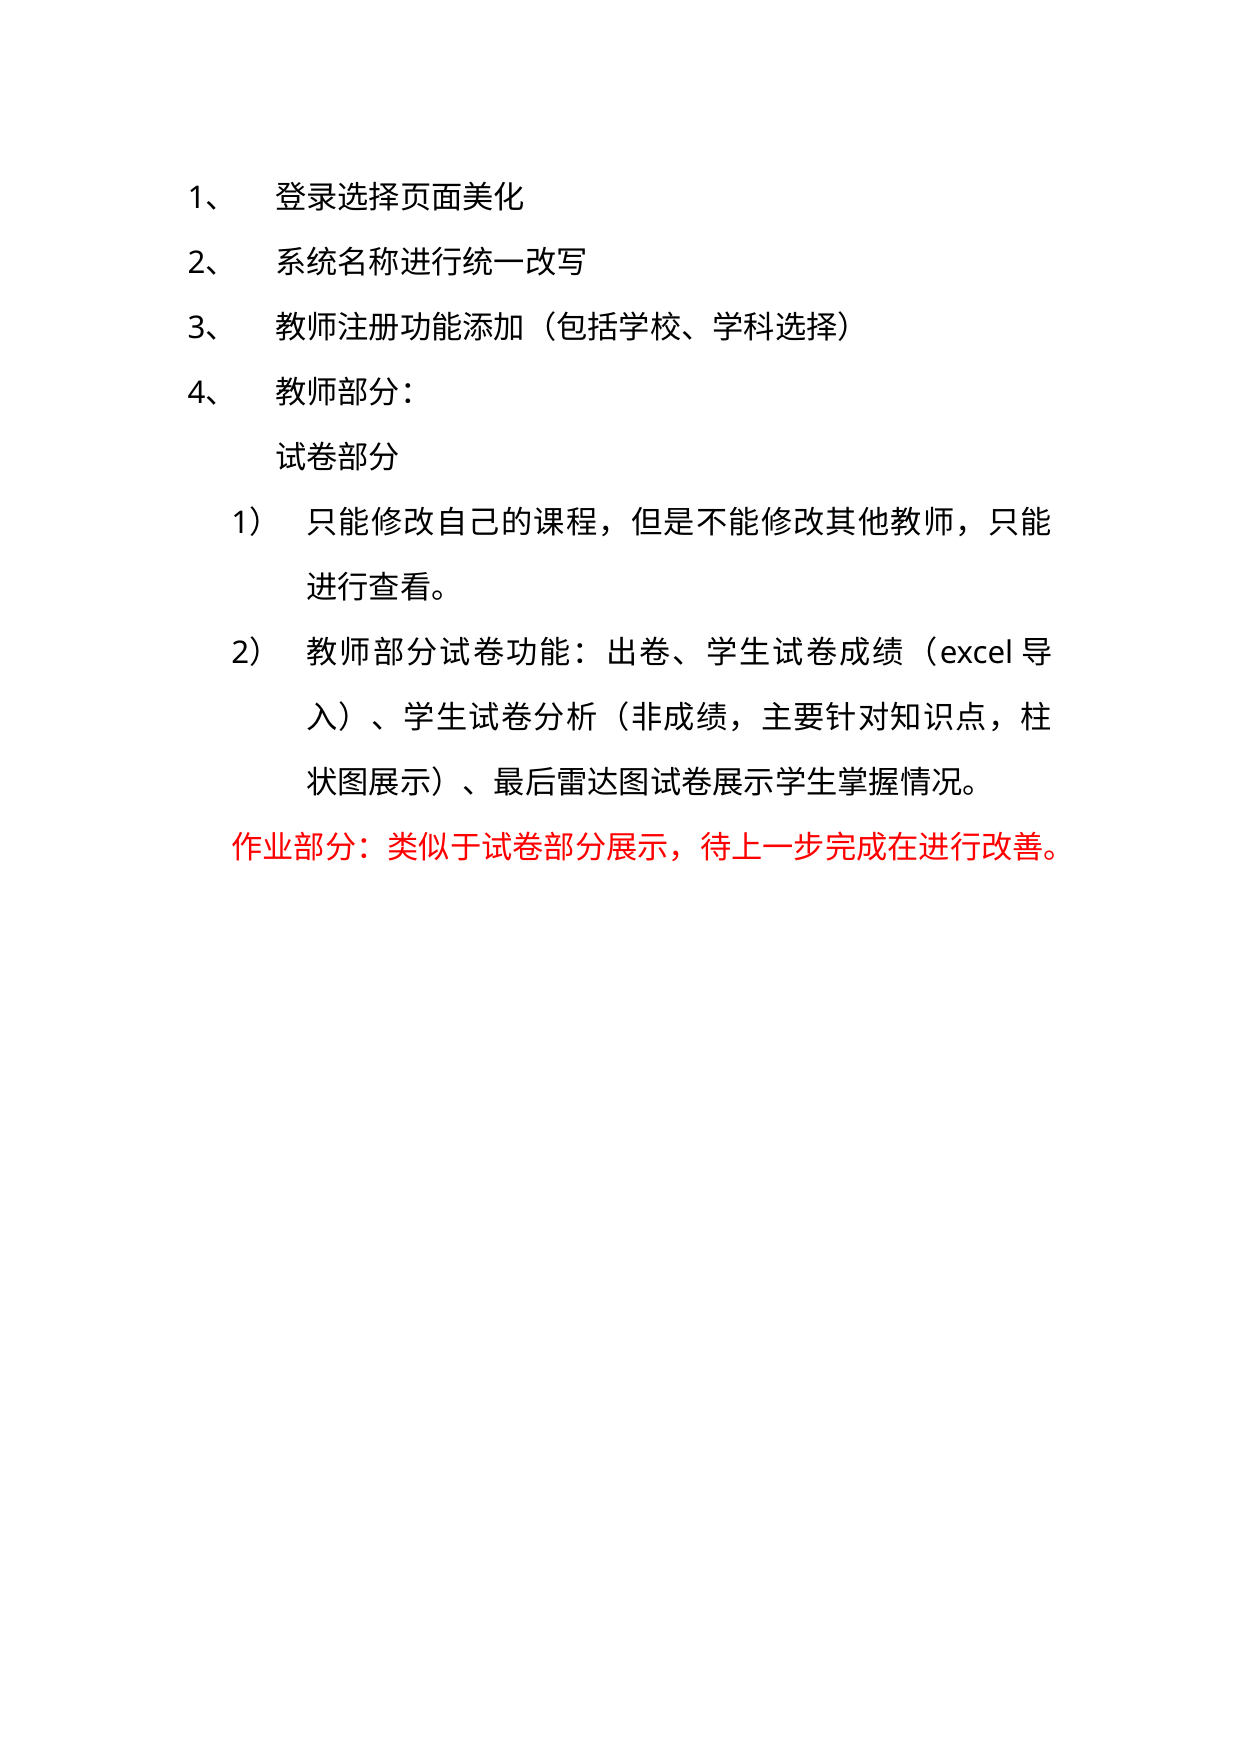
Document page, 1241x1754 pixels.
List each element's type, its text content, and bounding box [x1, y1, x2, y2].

list 登录选择页面美化 [187, 162, 1053, 227]
list 系统名称进行统一改写 [187, 227, 1053, 292]
list 作业部分：类似于试卷部分展示，待上一步完成在进行改善。 [225, 812, 1053, 877]
list 教师部分： [187, 357, 1053, 422]
list 只能修改自己的课程，但是不能修改其他教师，只能进行查看。 [231, 487, 1053, 617]
list 教师注册功能添加（包括学校、学科选择） [187, 292, 1053, 357]
list 教师部分试卷功能：出卷、学生试卷成绩（excel导入）、学生试卷分析（非成绩，主要针对知识点，柱状图展示）、最后雷达图试卷展示学生掌握情况。 [231, 617, 1053, 812]
list 试卷部分 [269, 422, 1053, 487]
